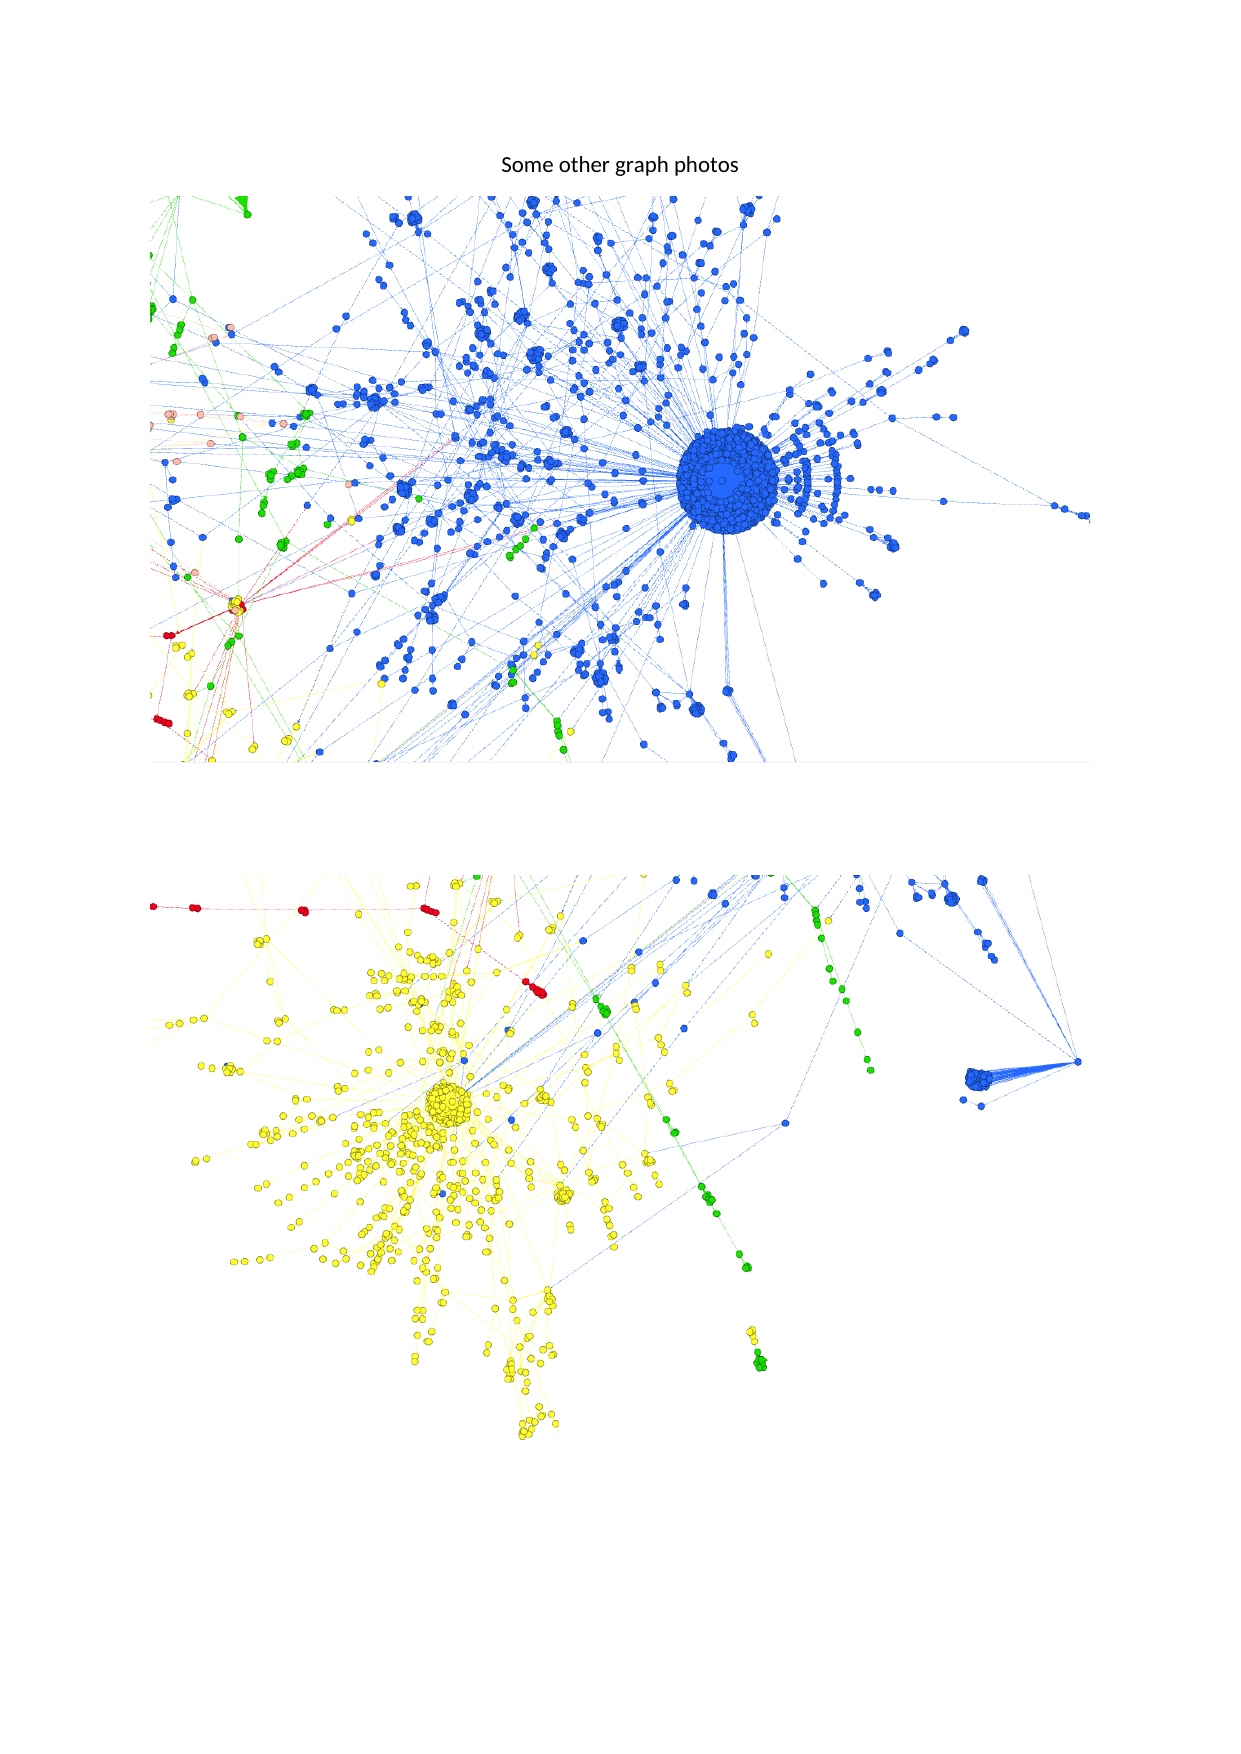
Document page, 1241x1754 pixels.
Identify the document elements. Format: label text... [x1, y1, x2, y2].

picture [150, 875, 1091, 1442]
text Some other graph photos [150, 150, 1090, 178]
picture [150, 196, 1091, 763]
